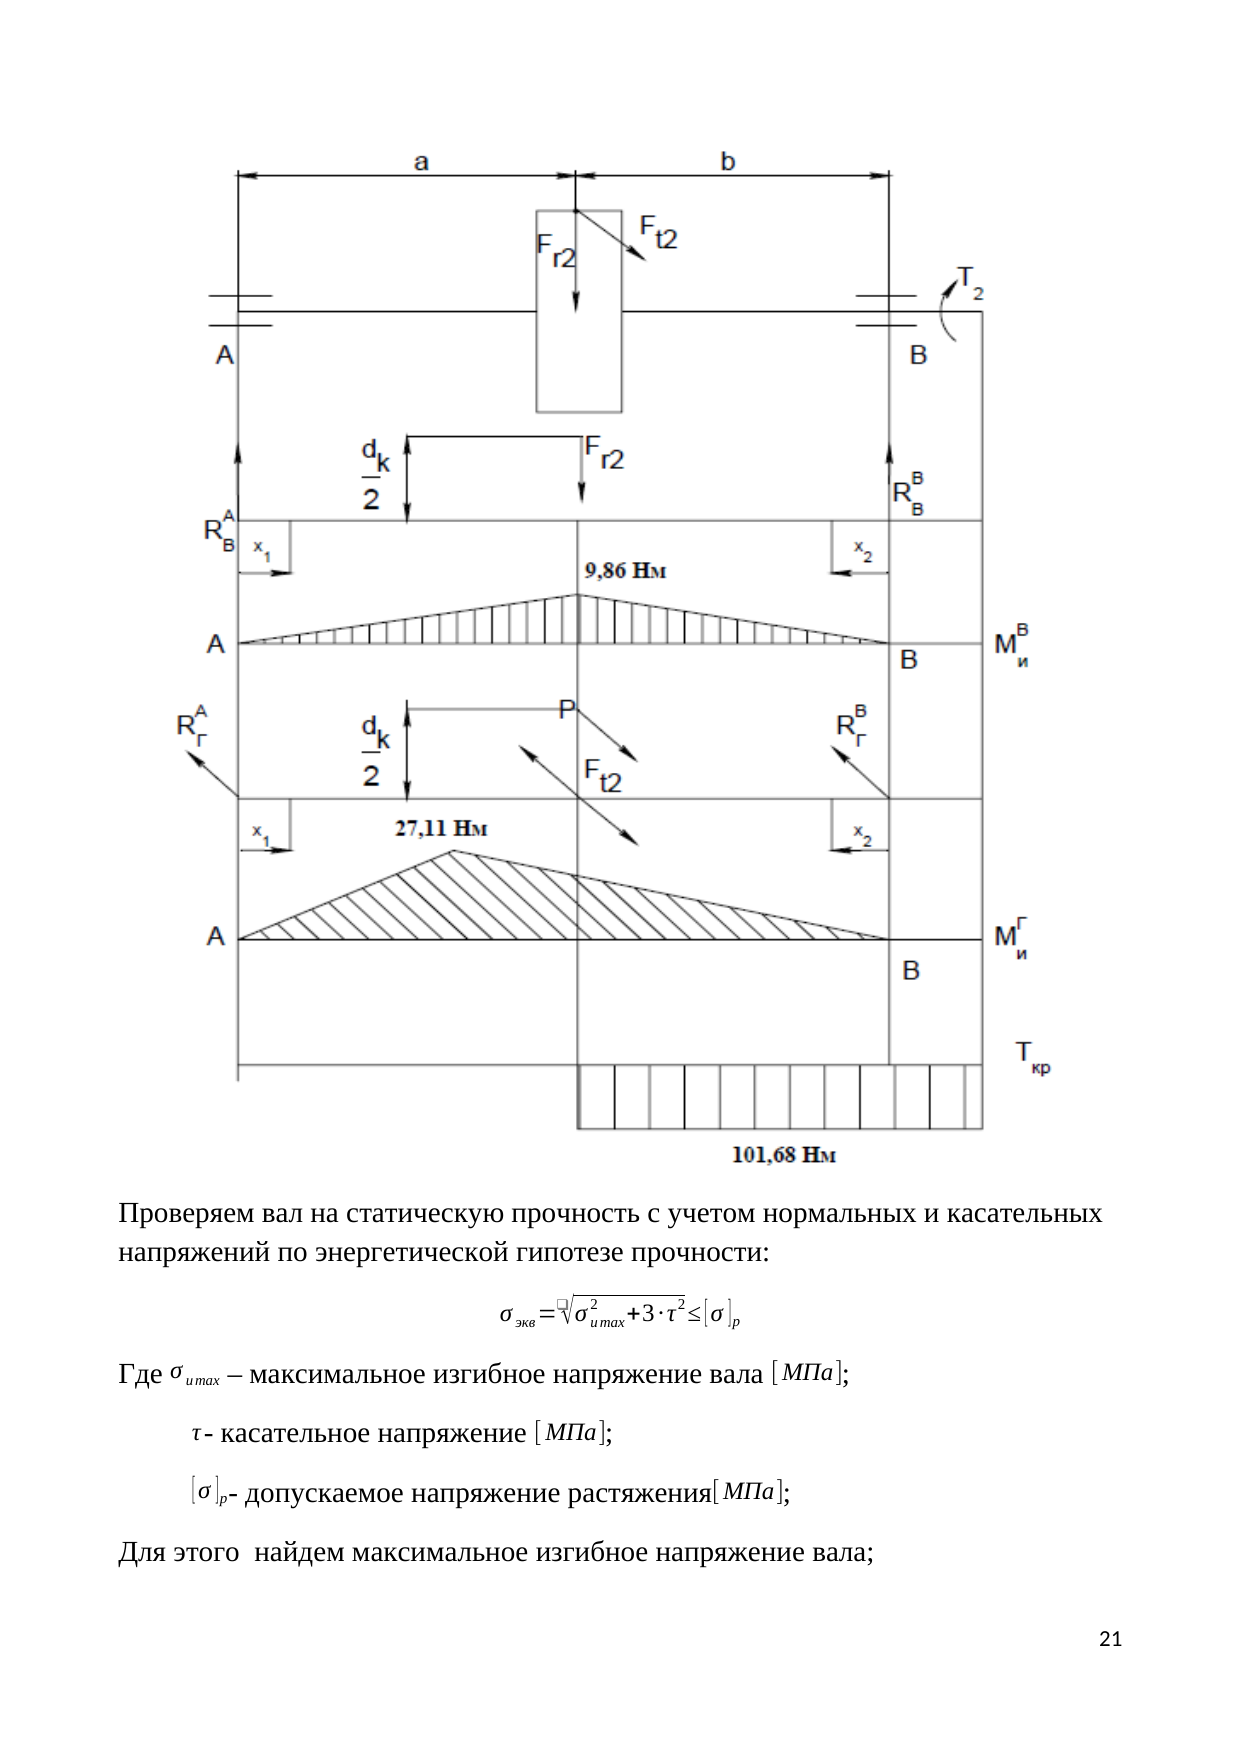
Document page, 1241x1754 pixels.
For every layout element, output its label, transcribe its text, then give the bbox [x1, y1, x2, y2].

text Проверяем вал на статическую прочность с учетом нормальных и касательных напряжений по энергетической гипотезе прочности: [118, 1196, 1122, 1268]
text - касательное напряжение ; [118, 1415, 1122, 1449]
text Для этого найдем максимальное изгибное напряжение вала; [118, 1534, 1122, 1568]
text Где – максимальное изгибное напряжение вала ; [118, 1356, 1122, 1389]
text - допускаемое напряжение растяжения; [118, 1475, 1122, 1508]
